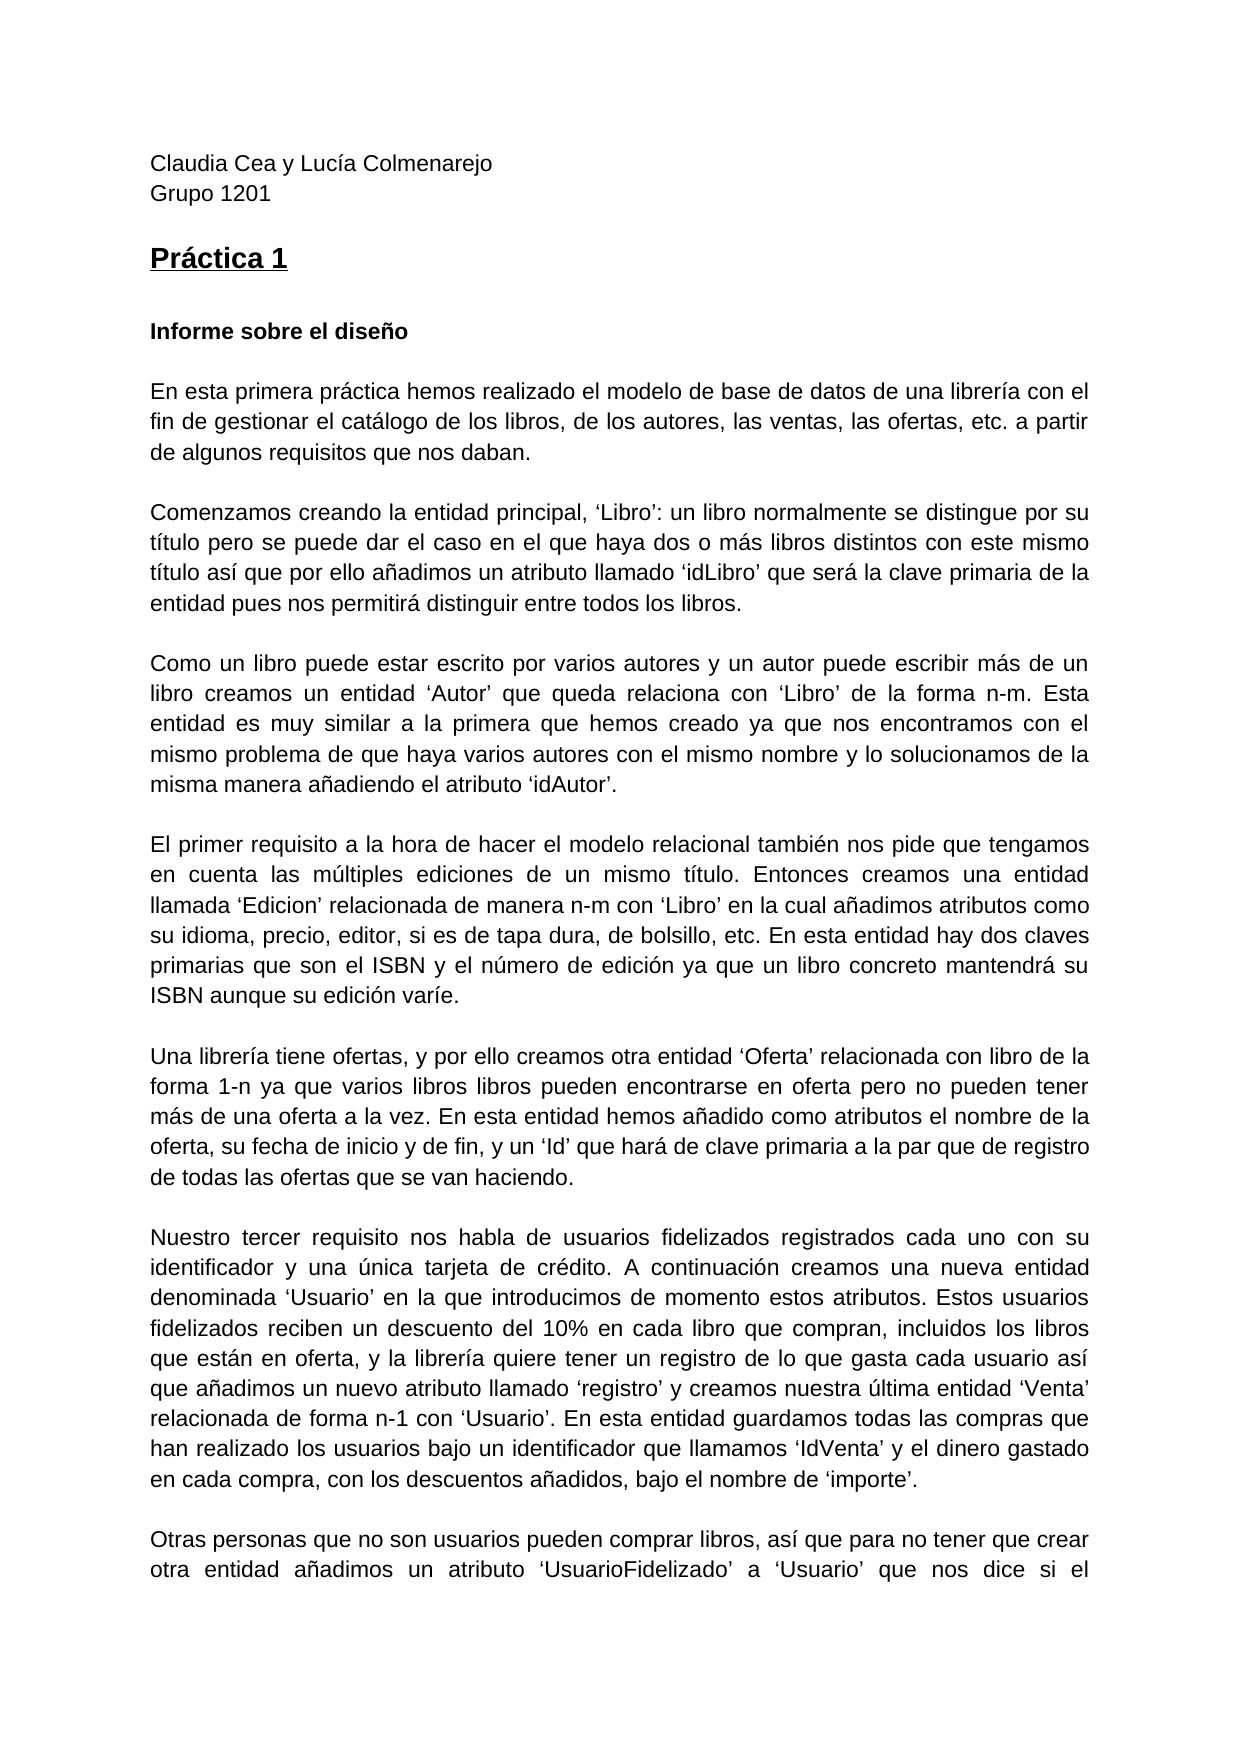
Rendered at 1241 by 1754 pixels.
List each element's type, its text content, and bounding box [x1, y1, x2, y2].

text En esta primera práctica hemos realizado el modelo de base de datos de una librería con el fin de gestionar el catálogo de los libros, de los autores, las ventas, las ofertas, etc. a partir de algunos requisitos que nos daban. [150, 378, 1090, 465]
text Claudia Cea y Lucía Colmenarejo [150, 150, 1090, 176]
text Como un libro puede estar escrito por varios autores y un autor puede escribir más de un libro creamos un entidad ‘Autor’ que queda relaciona con ‘Libro’ de la forma n-m. Esta entidad es muy similar a la primera que hemos creado ya que nos encontramos con el mismo problema de que haya varios autores con el mismo nombre y lo solucionamos de la misma manera añadiendo el atributo ‘idAutor’. [150, 650, 1090, 797]
text Comenzamos creando la entidad principal, ‘Libro’: un libro normalmente se distingue por su título pero se puede dar el caso en el que haya dos o más libros distintos con este mismo título así que por ello añadimos un atributo llamado ‘idLibro’ que será la clave primaria de la entidad pues nos permitirá distinguir entre todos los libros. [150, 499, 1090, 616]
text Práctica 1 [150, 241, 1090, 274]
text Grupo 1201 [150, 180, 1090, 207]
text El primer requisito a la hora de hacer el modelo relacional también nos pide que tengamos en cuenta las múltiples ediciones de un mismo título. Entonces creamos una entidad llamada ‘Edicion’ relacionada de manera n-m con ‘Libro’ en la cual añadimos atributos como su idioma, precio, editor, si es de tapa dura, de bolsillo, etc. En esta entidad hay dos claves primarias que son el ISBN y el número de edición ya que un libro concreto mantendrá su ISBN aunque su edición varíe. [150, 831, 1090, 1009]
text Nuestro tercer requisito nos habla de usuarios fidelizados registrados cada uno con su identificador y una única tarjeta de crédito. A continuación creamos una nueva entidad denominada ‘Usuario’ en la que introducimos de momento estos atributos. Estos usuarios fidelizados reciben un descuento del 10% en cada libro que compran, incluidos los libros que están en oferta, y la librería quiere tener un registro de lo que gasta cada usuario así que añadimos un nuevo atributo llamado ‘registro’ y creamos nuestra última entidad ‘Venta’ relacionada de forma n-1 con ‘Usuario’. En esta entidad guardamos todas las compras que han realizado los usuarios bajo un identificador que llamamos ‘IdVenta’ y el dinero gastado en cada compra, con los descuentos añadidos, bajo el nombre de ‘importe’. [150, 1224, 1090, 1492]
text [150, 1526, 1090, 1583]
text Informe sobre el diseño [150, 318, 1090, 344]
text Una librería tiene ofertas, y por ello creamos otra entidad ‘Oferta’ relacionada con libro de la forma 1-n ya que varios libros libros pueden encontrarse en oferta pero no pueden tener más de una oferta a la vez. En esta entidad hemos añadido como atributos el nombre de la oferta, su fecha de inicio y de fin, y un ‘Id’ que hará de clave primaria a la par que de registro de todas las ofertas que se van haciendo. [150, 1043, 1090, 1190]
